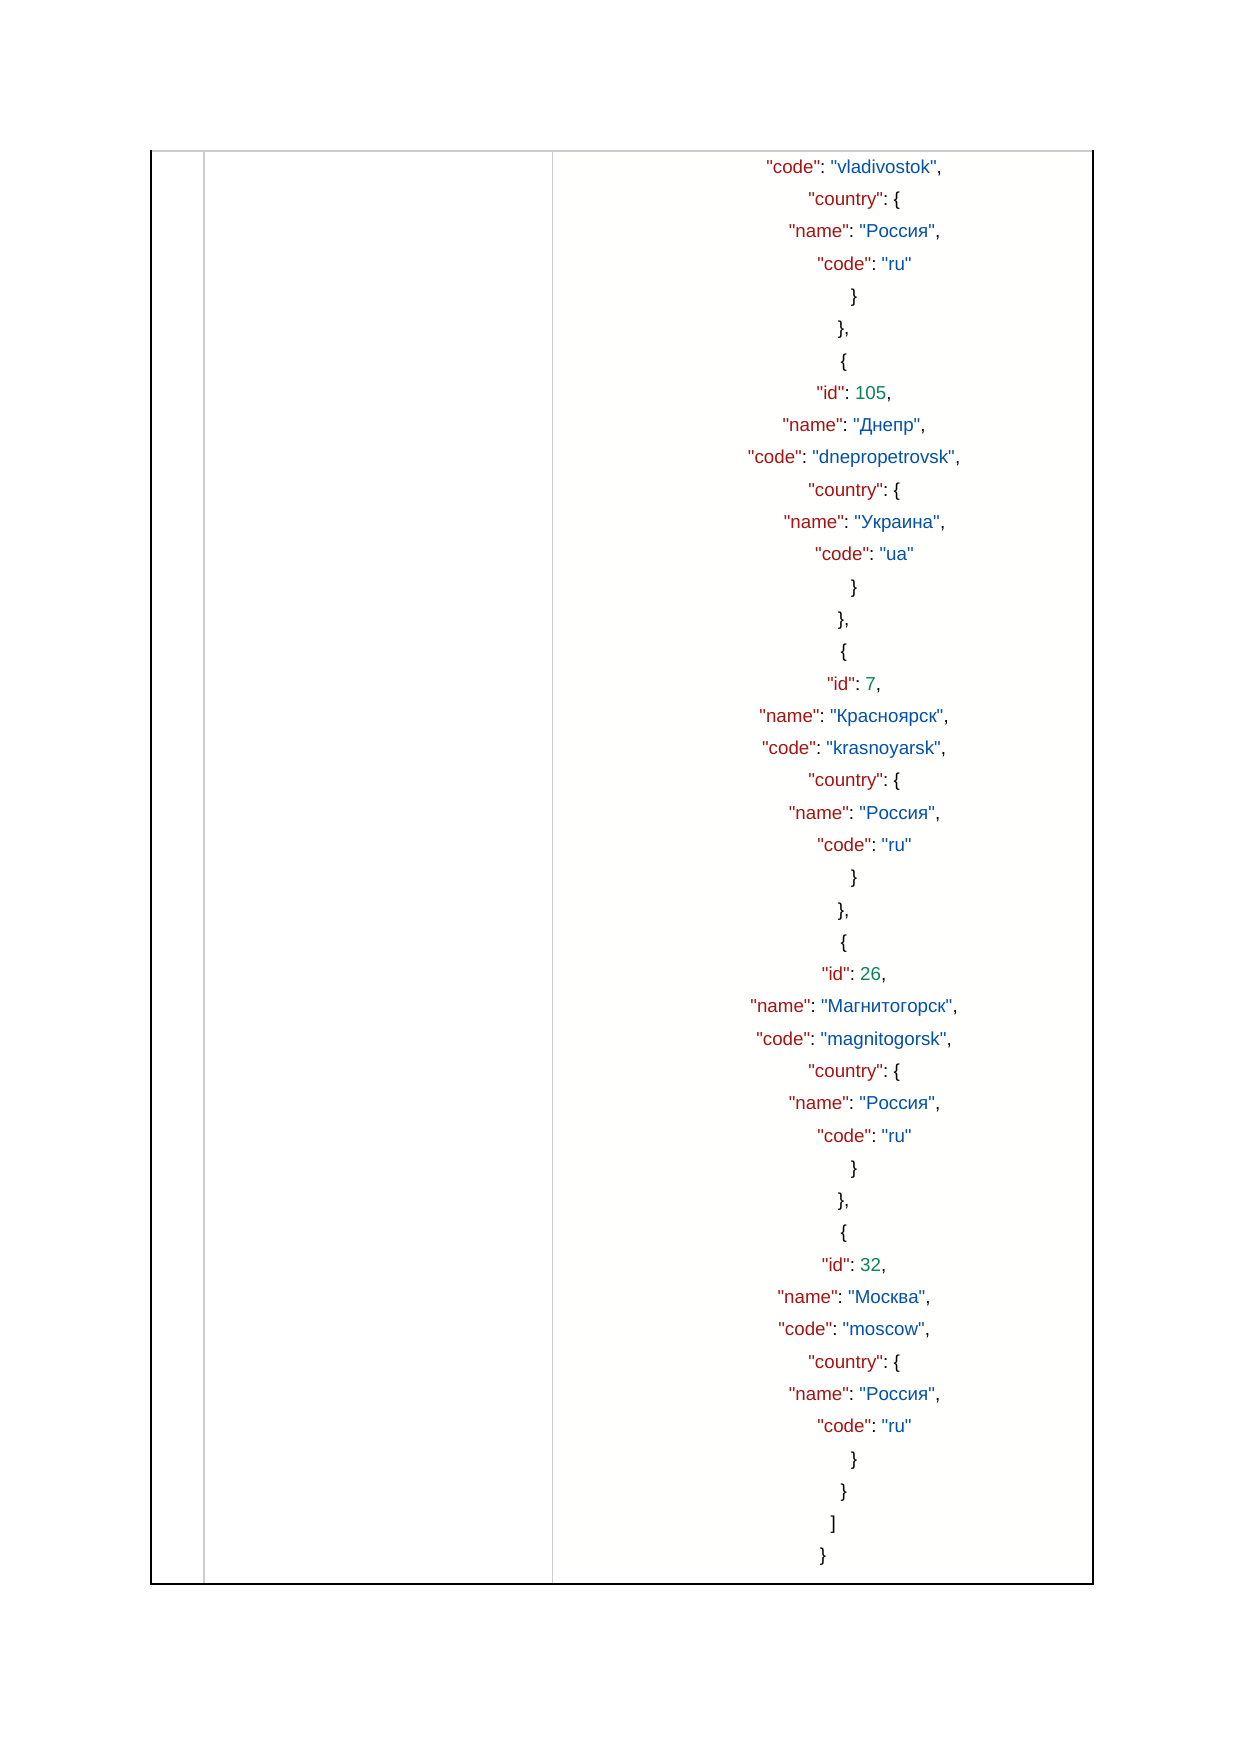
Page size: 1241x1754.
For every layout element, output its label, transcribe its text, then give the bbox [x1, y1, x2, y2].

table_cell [553, 152, 1092, 1583]
table_cell 2 [152, 152, 203, 1583]
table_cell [205, 152, 552, 1583]
